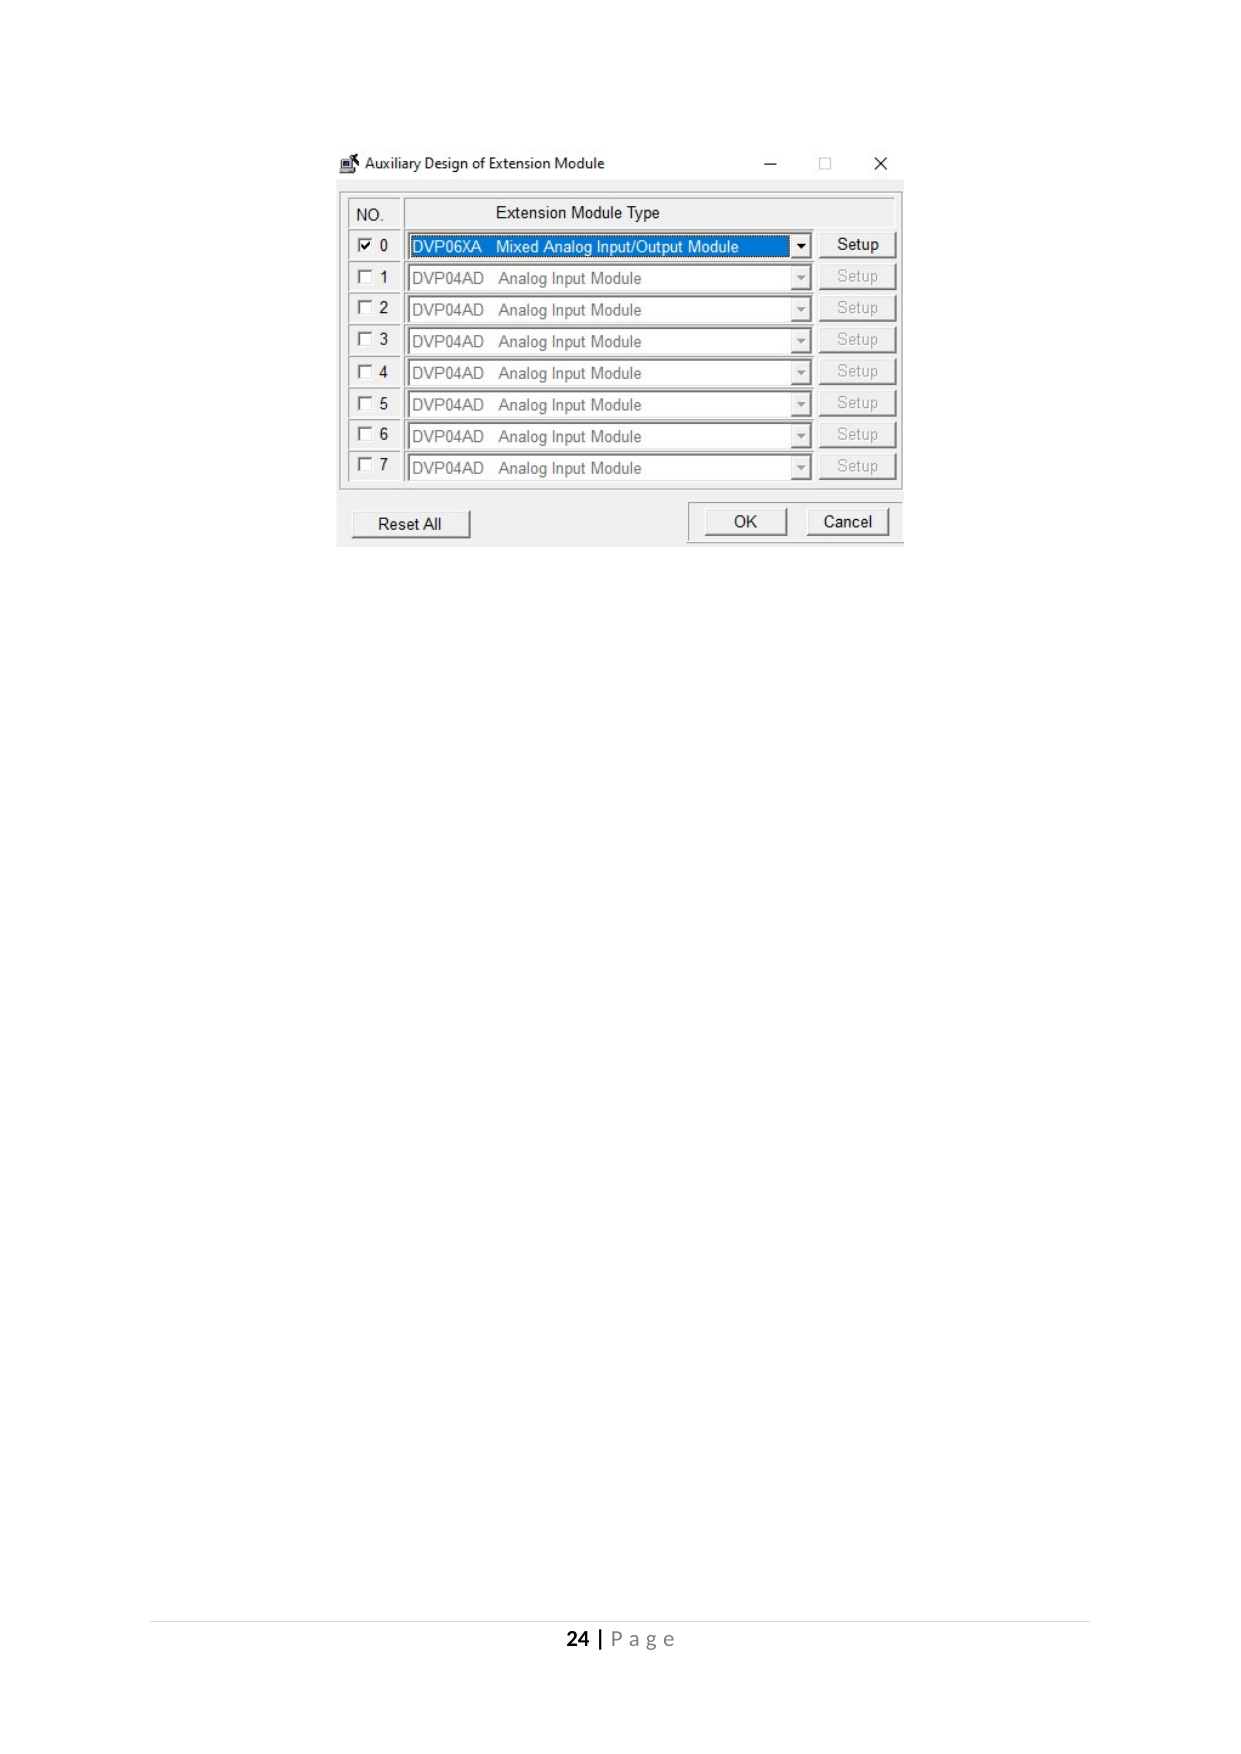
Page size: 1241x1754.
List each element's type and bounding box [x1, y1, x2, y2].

picture [336, 150, 904, 547]
